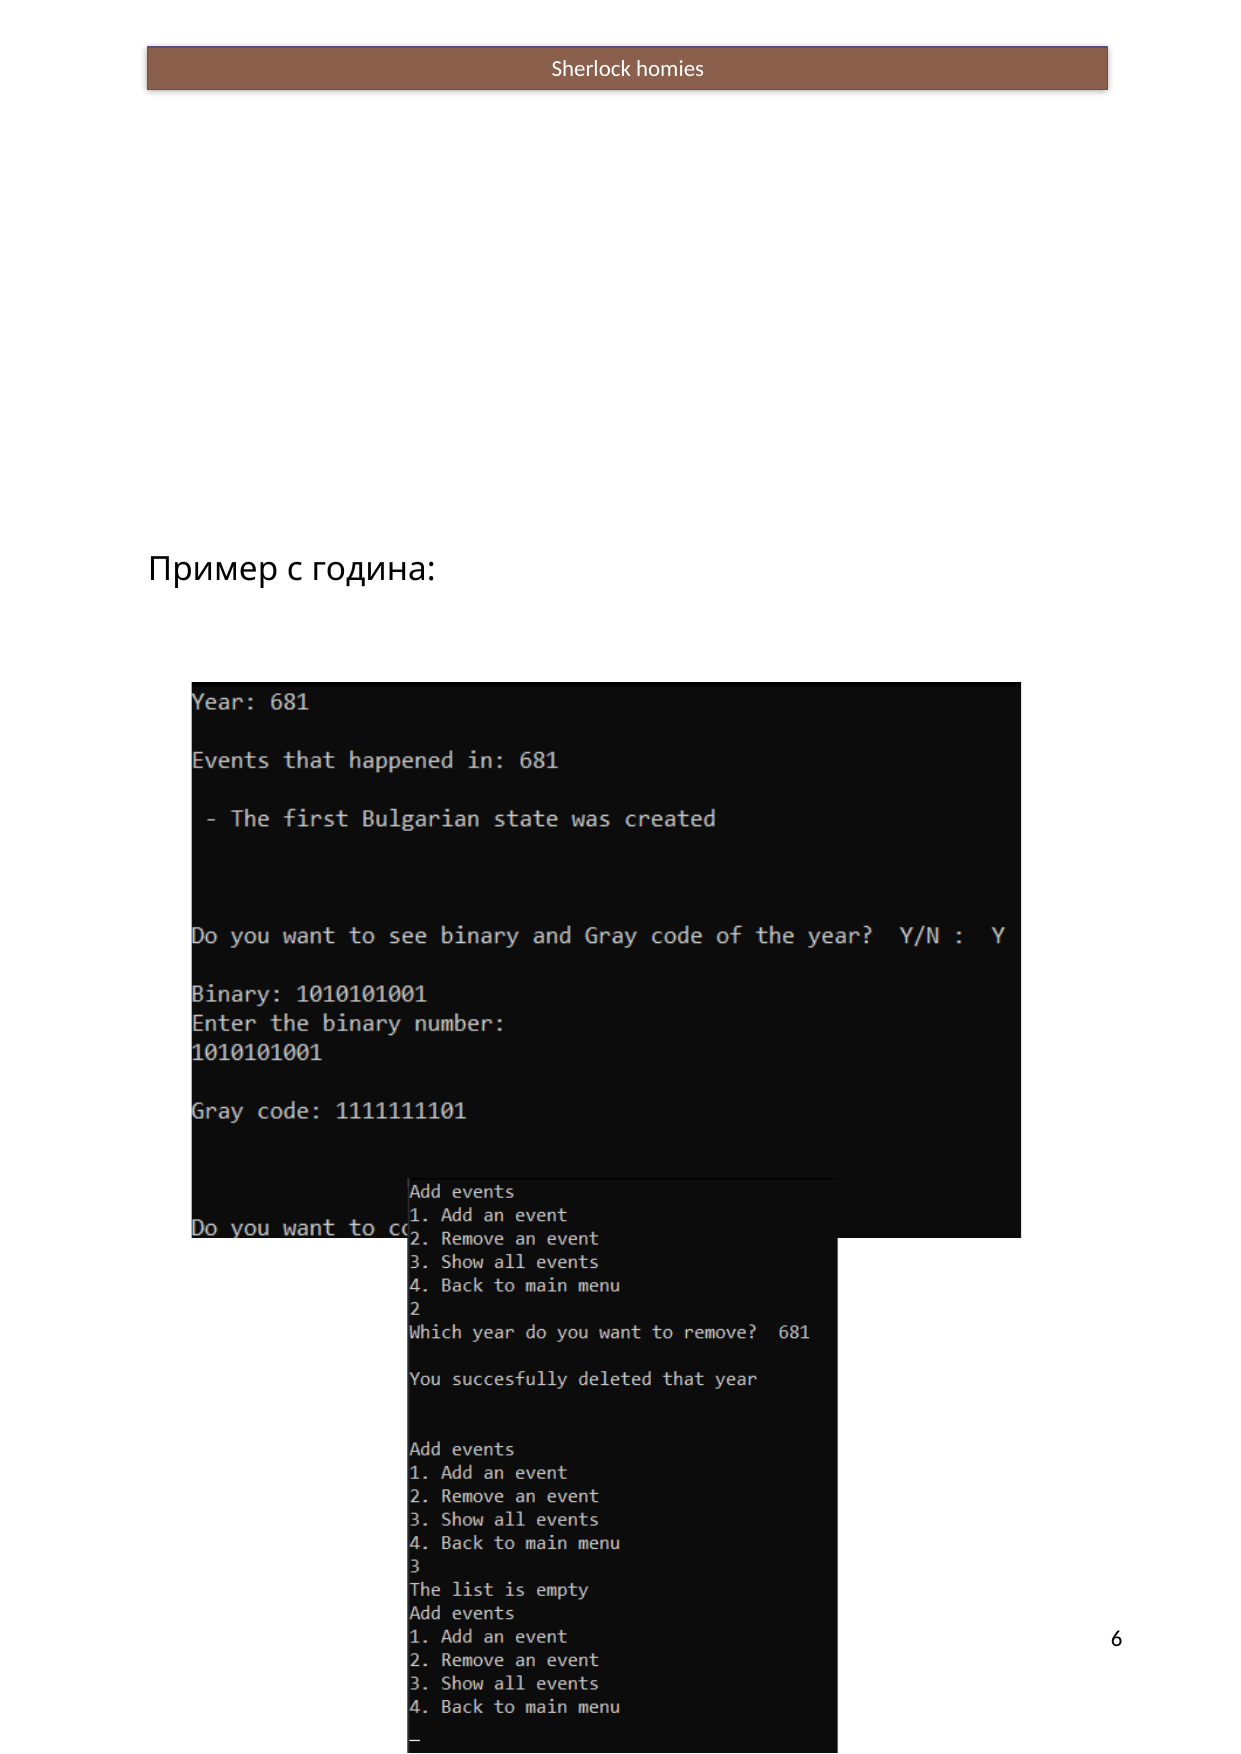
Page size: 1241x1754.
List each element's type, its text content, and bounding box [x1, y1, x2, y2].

picture [190, 682, 1021, 1751]
list Пример с година: [148, 544, 1093, 590]
